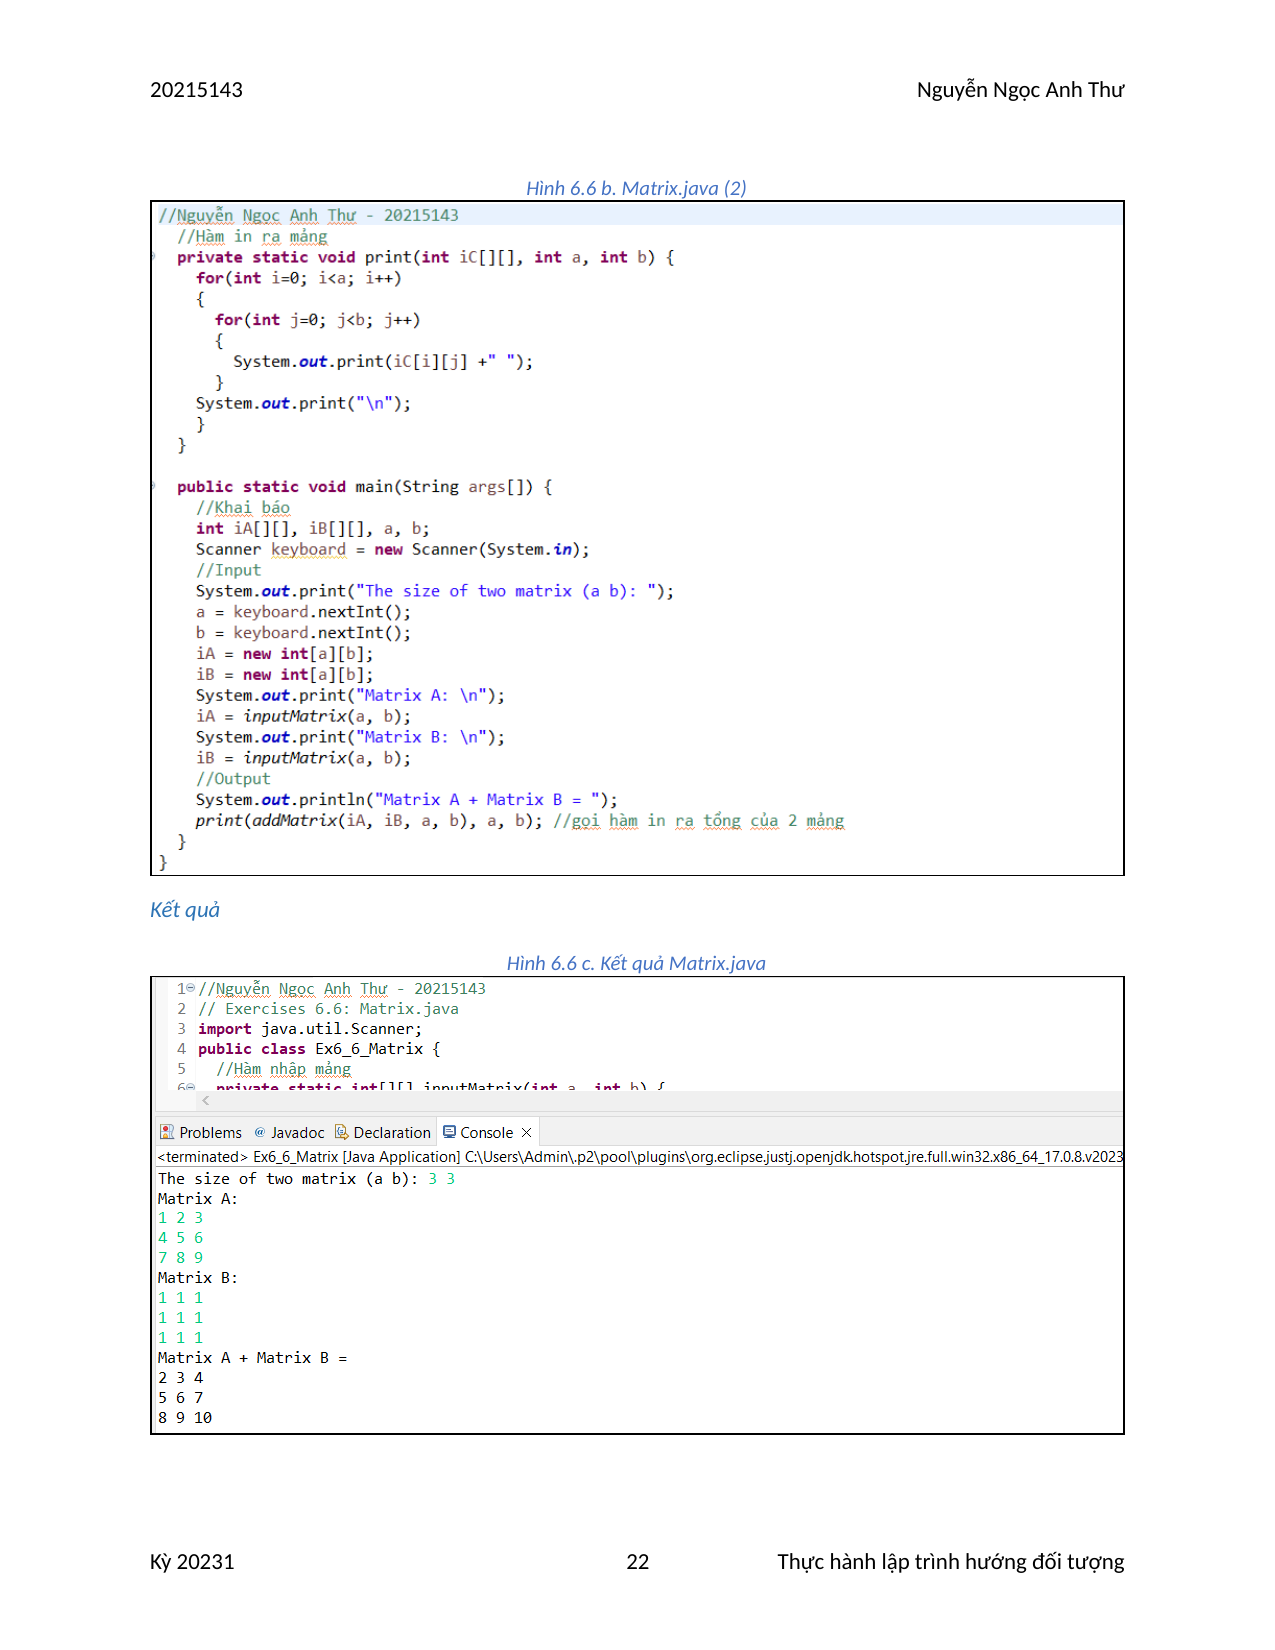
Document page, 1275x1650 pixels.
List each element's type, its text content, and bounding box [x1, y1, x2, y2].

text Hình 6.6 c. Kết quả Matrix.java [150, 950, 1125, 976]
text Kết quả [150, 895, 1125, 923]
text Hình 6.6 b. Matrix.java (2) [150, 175, 1125, 200]
picture [152, 977, 1123, 1433]
picture [152, 202, 1123, 875]
